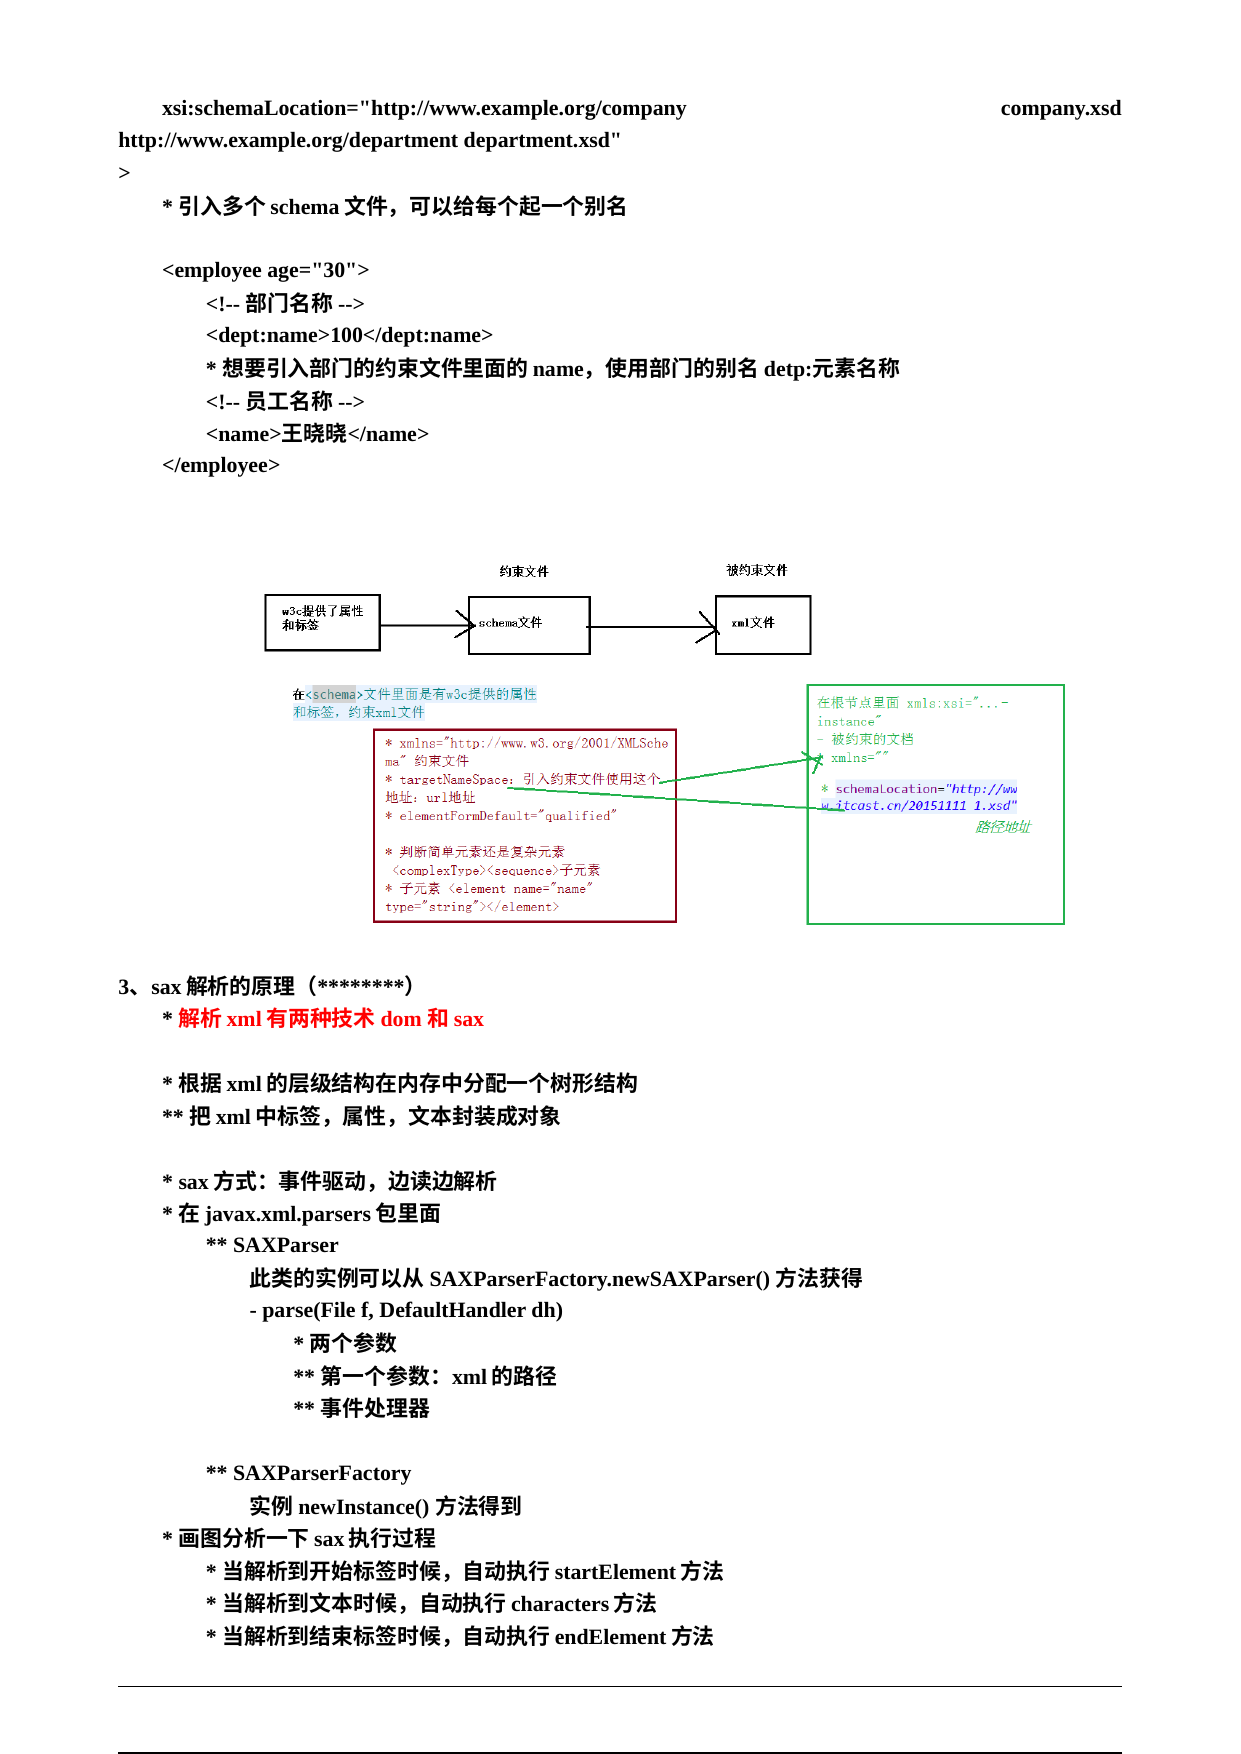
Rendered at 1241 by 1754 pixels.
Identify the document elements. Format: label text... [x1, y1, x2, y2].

text > [118, 156, 1122, 188]
text * 两个参数 [118, 1326, 1122, 1358]
text ** 事件处理器 [118, 1391, 1122, 1423]
text <dept:name>100</dept:name> [118, 318, 1122, 351]
text * 在javax.xml.parsers包里面 [118, 1196, 1122, 1228]
text <name>王晓晓</name> [118, 416, 1122, 448]
text ** SAXParser [118, 1228, 1122, 1261]
text </employee> [118, 448, 1122, 481]
text 3、sax解析的原理（********） [118, 968, 1122, 1001]
text * 当解析到开始标签时候，自动执行startElement方法 [118, 1553, 1122, 1586]
text * 解析xml有两种技术 dom 和sax [118, 1001, 1122, 1033]
text - parse(File f, DefaultHandler dh) [118, 1293, 1122, 1326]
text ** 把xml中标签，属性，文本封装成对象 [118, 1098, 1122, 1131]
text * 想要引入部门的约束文件里面的name，使用部门的别名 detp:元素名称 [118, 351, 1122, 383]
text * sax方式：事件驱动，边读边解析 [118, 1163, 1122, 1196]
picture [118, 481, 1123, 937]
text 此类的实例可以从 SAXParserFactory.newSAXParser() 方法获得 [118, 1261, 1122, 1293]
text * 当解析到文本时候，自动执行characters方法 [118, 1586, 1122, 1618]
text xsi:schemaLocation="http://www.example.org/company company.xsd http://www.example.org/department department.xsd" [118, 91, 1122, 156]
text * 当解析到结束标签时候，自动执行endElement方法 [118, 1618, 1122, 1651]
text <!-- 员工名称 --> [118, 383, 1122, 416]
text * 画图分析一下sax执行过程 [118, 1521, 1122, 1553]
text * 根据xml的层级结构在内存中分配一个树形结构 [118, 1066, 1122, 1098]
text 实例 newInstance() 方法得到 [118, 1488, 1122, 1521]
text ** 第一个参数：xml的路径 [118, 1358, 1122, 1391]
text ** SAXParserFactory [118, 1456, 1122, 1488]
text <!-- 部门名称 --> [118, 286, 1122, 318]
text * 引入多个schema文件，可以给每个起一个别名 [118, 188, 1122, 221]
text <employee age="30"> [118, 253, 1122, 286]
